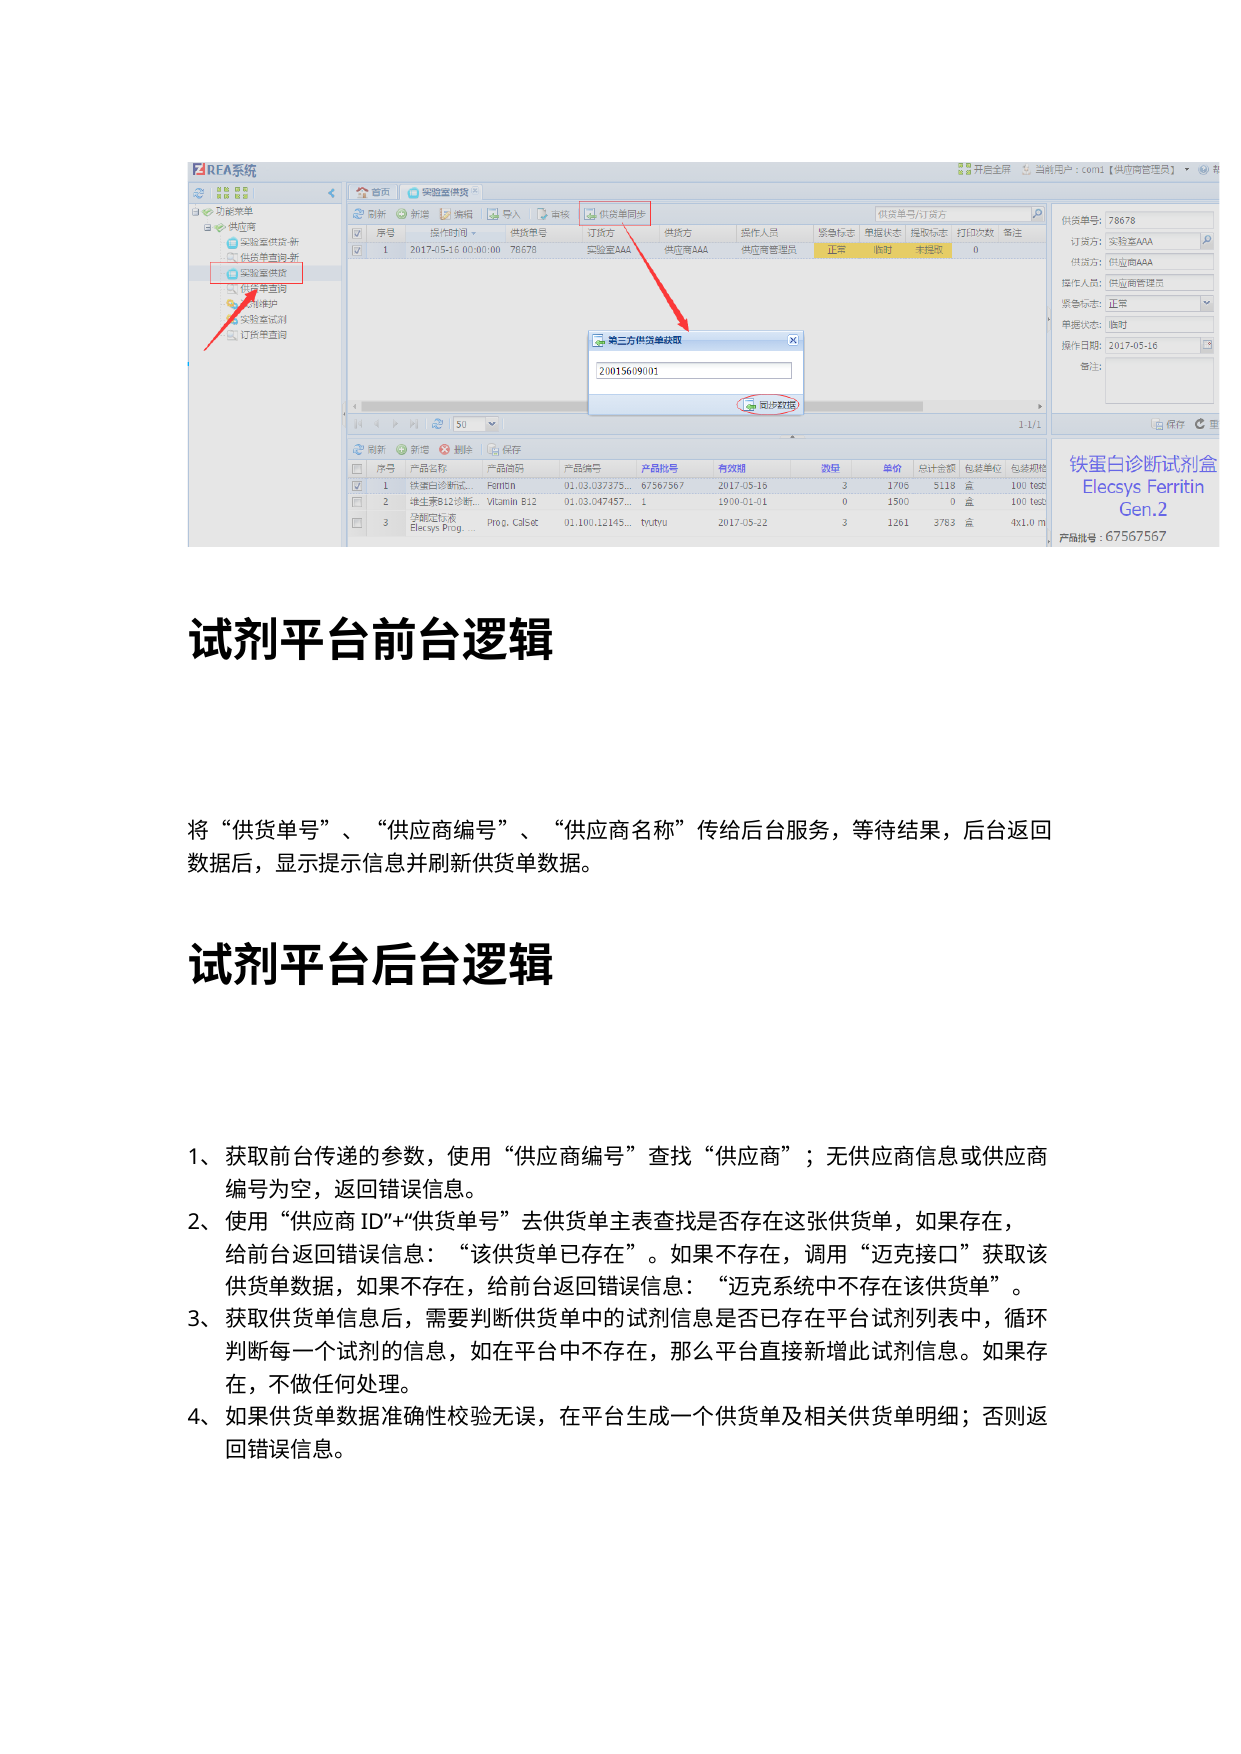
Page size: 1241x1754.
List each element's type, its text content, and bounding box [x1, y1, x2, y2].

list 给前台返回错误信息：“该供货单已存在”。如果不存在，调用“迈克接口”获取该供货单数据，如果不存在，给前台返回错误信息：“迈克系统中不存在该供货单”。 [225, 1236, 1053, 1301]
list 使用“供应商ID”+“供货单号”去供货单主表查找是否存在这张供货单，如果存在， [187, 1204, 1053, 1236]
subtitle 试剂平台前台逻辑 [187, 587, 1053, 685]
picture [187, 162, 1220, 547]
subtitle 试剂平台后台逻辑 [187, 913, 1053, 1011]
text 将“供货单号”、“供应商编号”、“供应商名称”传给后台服务，等待结果，后台返回数据后，显示提示信息并刷新供货单数据。 [187, 813, 1053, 878]
list 如果供货单数据准确性校验无误，在平台生成一个供货单及相关供货单明细；否则返回错误信息。 [187, 1399, 1053, 1464]
list 获取前台传递的参数，使用“供应商编号”查找“供应商”；无供应商信息或供应商编号为空，返回错误信息。 [187, 1139, 1053, 1204]
list 获取供货单信息后，需要判断供货单中的试剂信息是否已存在平台试剂列表中，循环判断每一个试剂的信息，如在平台中不存在，那么平台直接新增此试剂信息。如果存在，不做任何处理。 [187, 1301, 1053, 1399]
